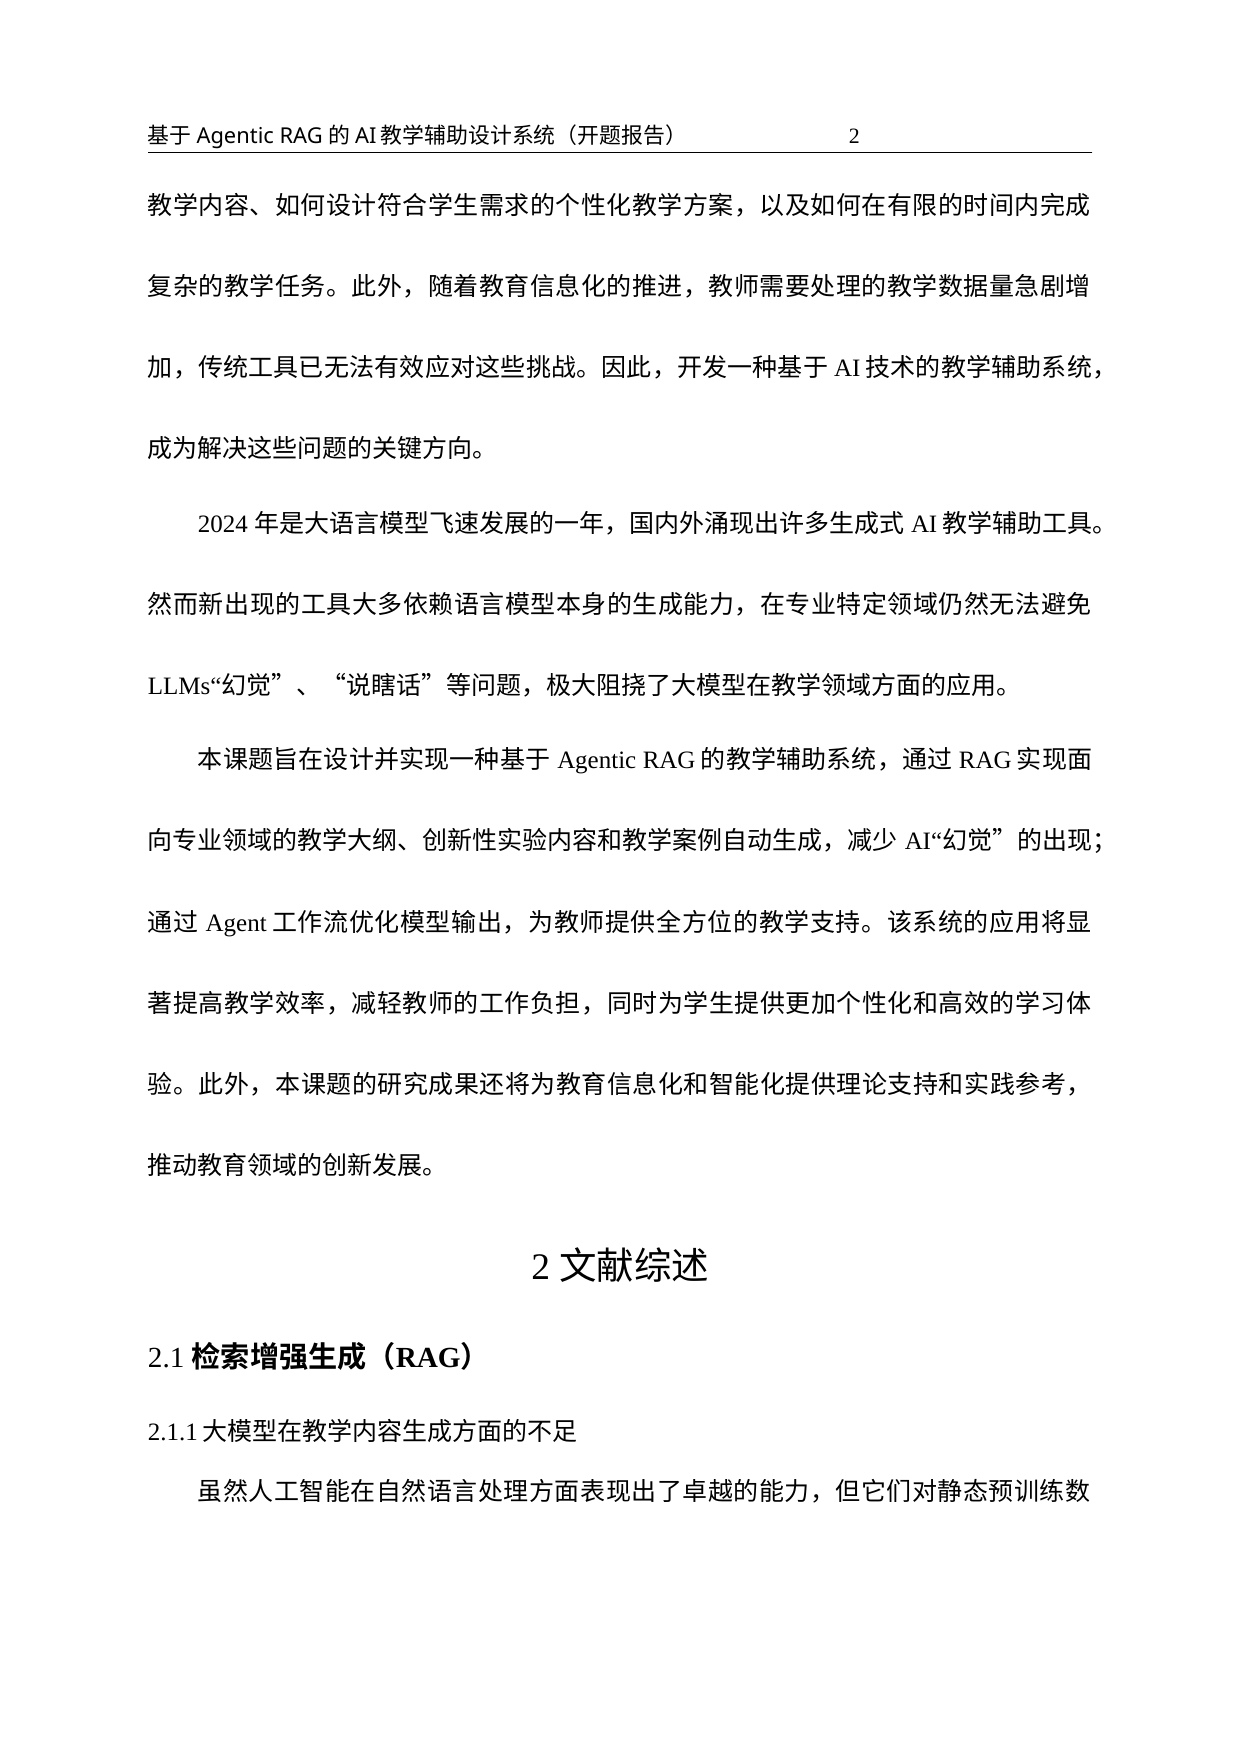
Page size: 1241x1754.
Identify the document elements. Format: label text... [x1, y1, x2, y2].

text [148, 171, 1092, 479]
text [148, 1457, 1092, 1522]
text 2024 年是大语言模型飞速发展的一年，国内外涌现出许多生成式AI教学辅助工具。然而新出现的工具大多依赖语言模型本身的生成能力，在专业特定领域仍然无法避免LLMs“幻觉”、“说瞎话”等问题，极大阻挠了大模型在教学领域方面的应用。 [148, 489, 1092, 716]
text 本课题旨在设计并实现一种基于Agentic RAG的教学辅助系统，通过RAG实现面向专业领域的教学大纲、创新性实验内容和教学案例自动生成，减少AI“幻觉”的出现；通过 Agent工作流优化模型输出，为教师提供全方位的教学支持。该系统的应用将显著提高教学效率，减轻教师的工作负担，同时为学生提供更加个性化和高效的学习体验。此外，本课题的研究成果还将为教育信息化和智能化提供理论支持和实践参考，推动教育领域的创新发展。 [148, 725, 1092, 1196]
text 2.1 检索增强生成（RAG） [148, 1334, 1092, 1376]
text 2.1.1大模型在教学内容生成方面的不足 [148, 1412, 1092, 1448]
subtitle 2 文献综述 [148, 1231, 1092, 1296]
